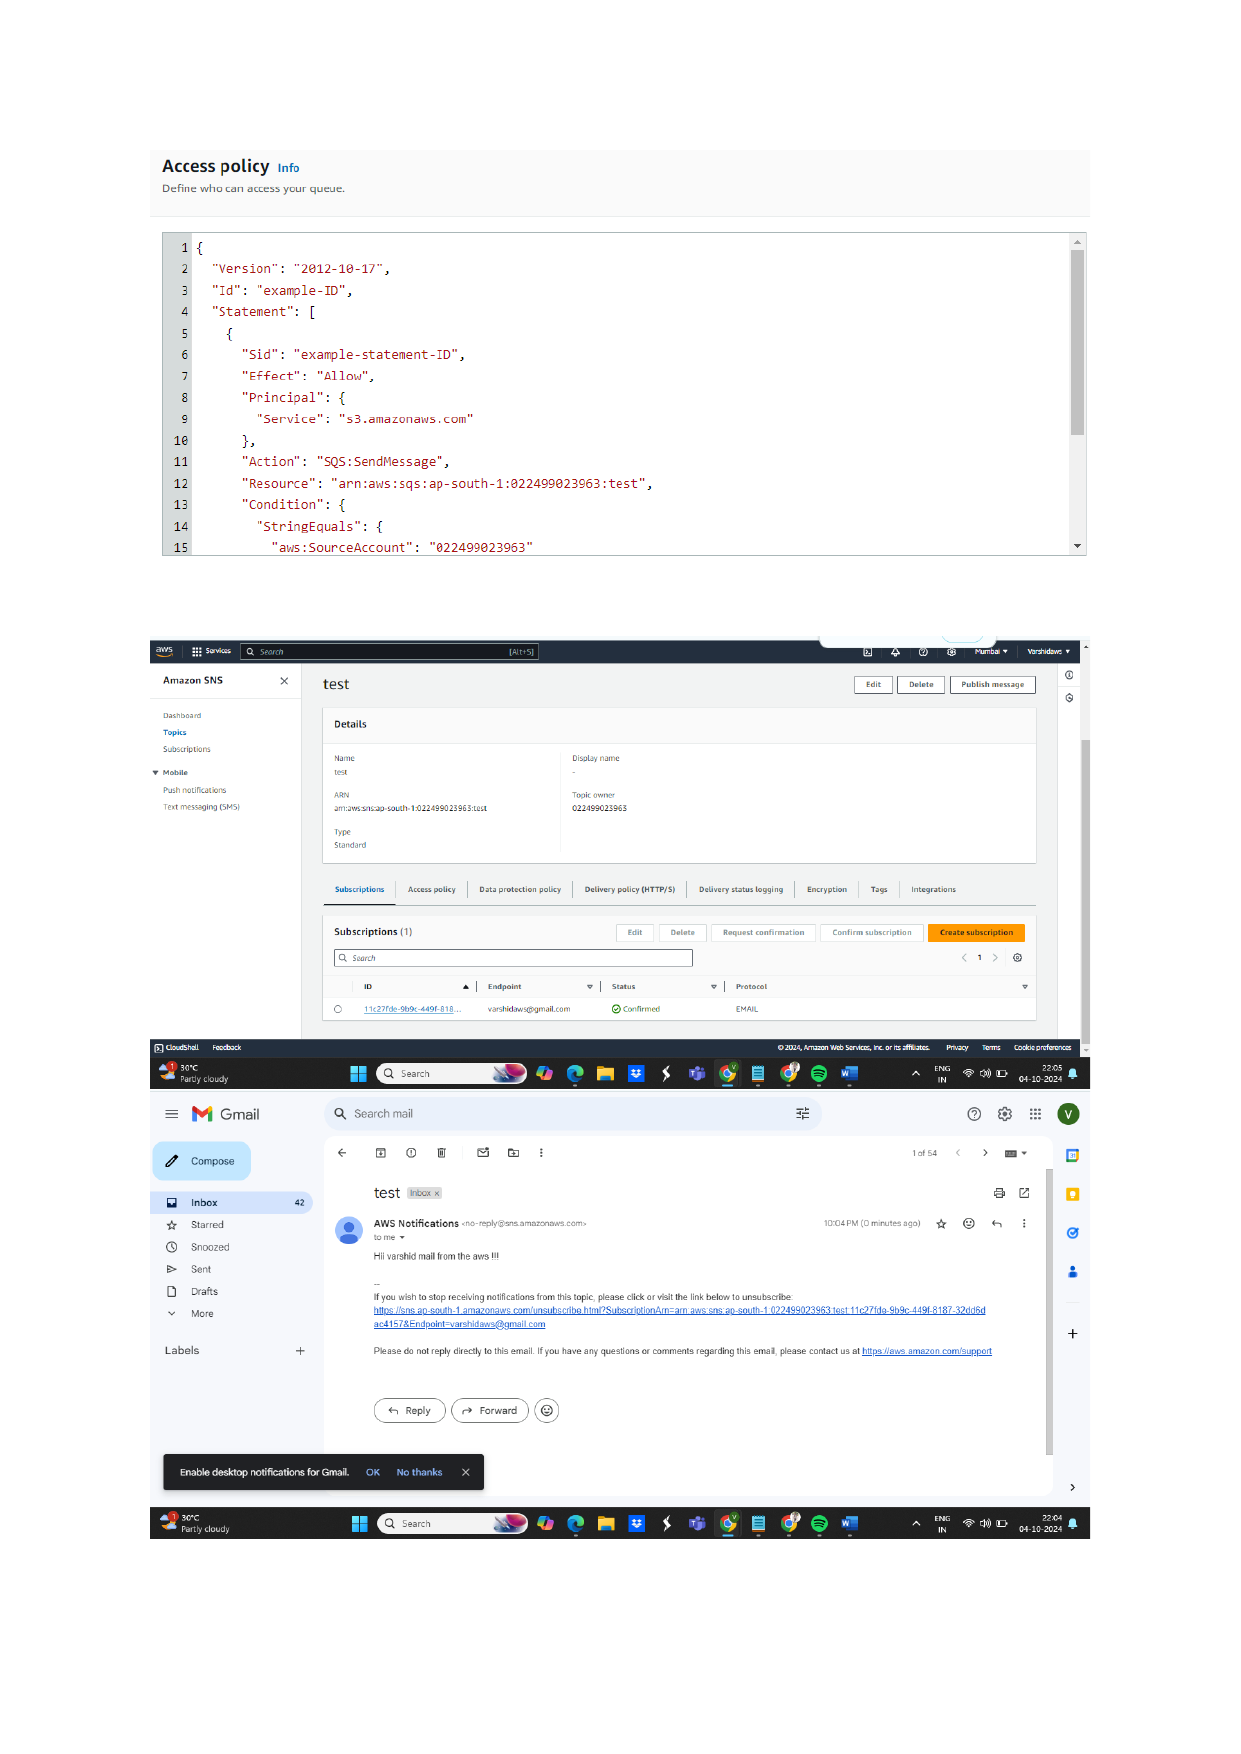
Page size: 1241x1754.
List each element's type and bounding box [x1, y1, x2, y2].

picture [150, 1090, 1091, 1539]
picture [150, 636, 1091, 1089]
picture [150, 150, 1091, 571]
